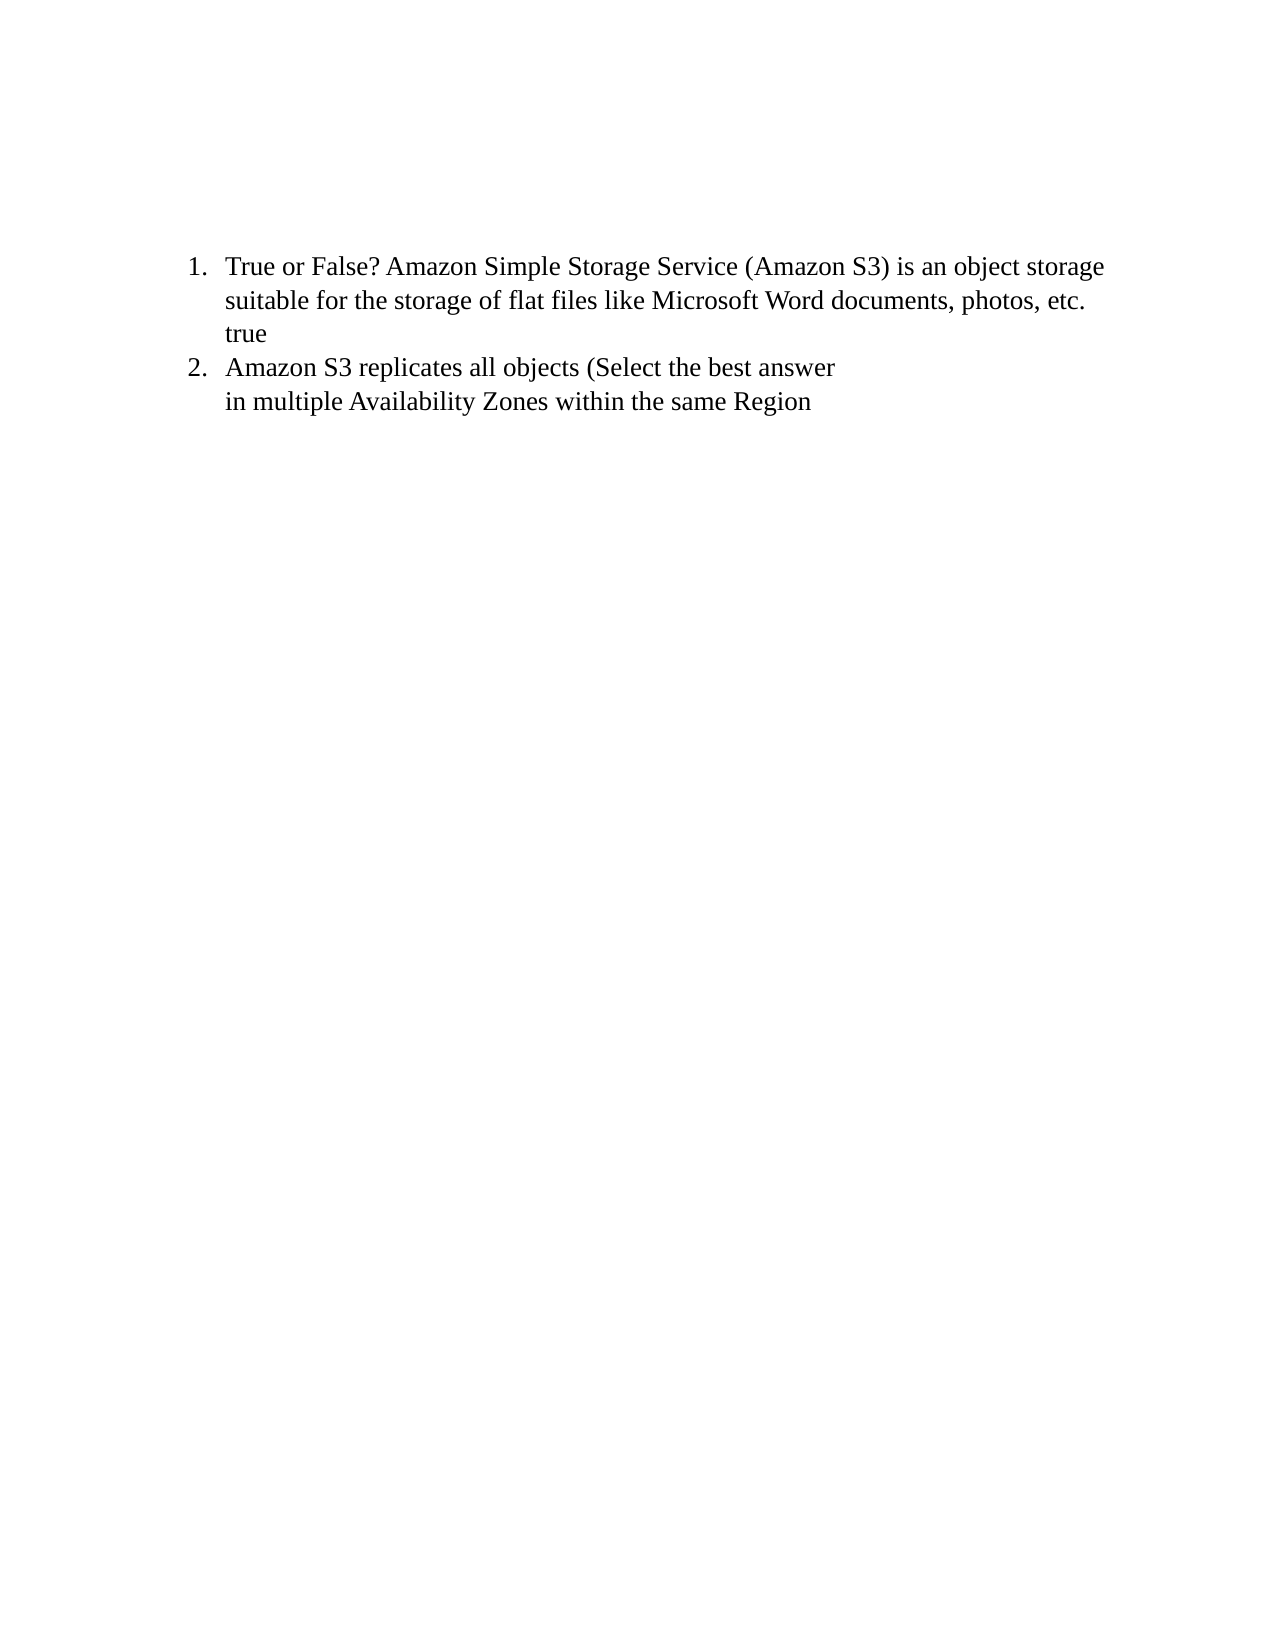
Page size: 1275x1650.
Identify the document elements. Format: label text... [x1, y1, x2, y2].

list Amazon S3 replicates all objects (Select the best answer in multiple Availability Zones within the same Region [187, 351, 1125, 416]
list True or False? Amazon Simple Storage Service (Amazon S3) is an object storage suitable for the storage of flat files like Microsoft Word documents, photos, etc. true [187, 250, 1125, 349]
